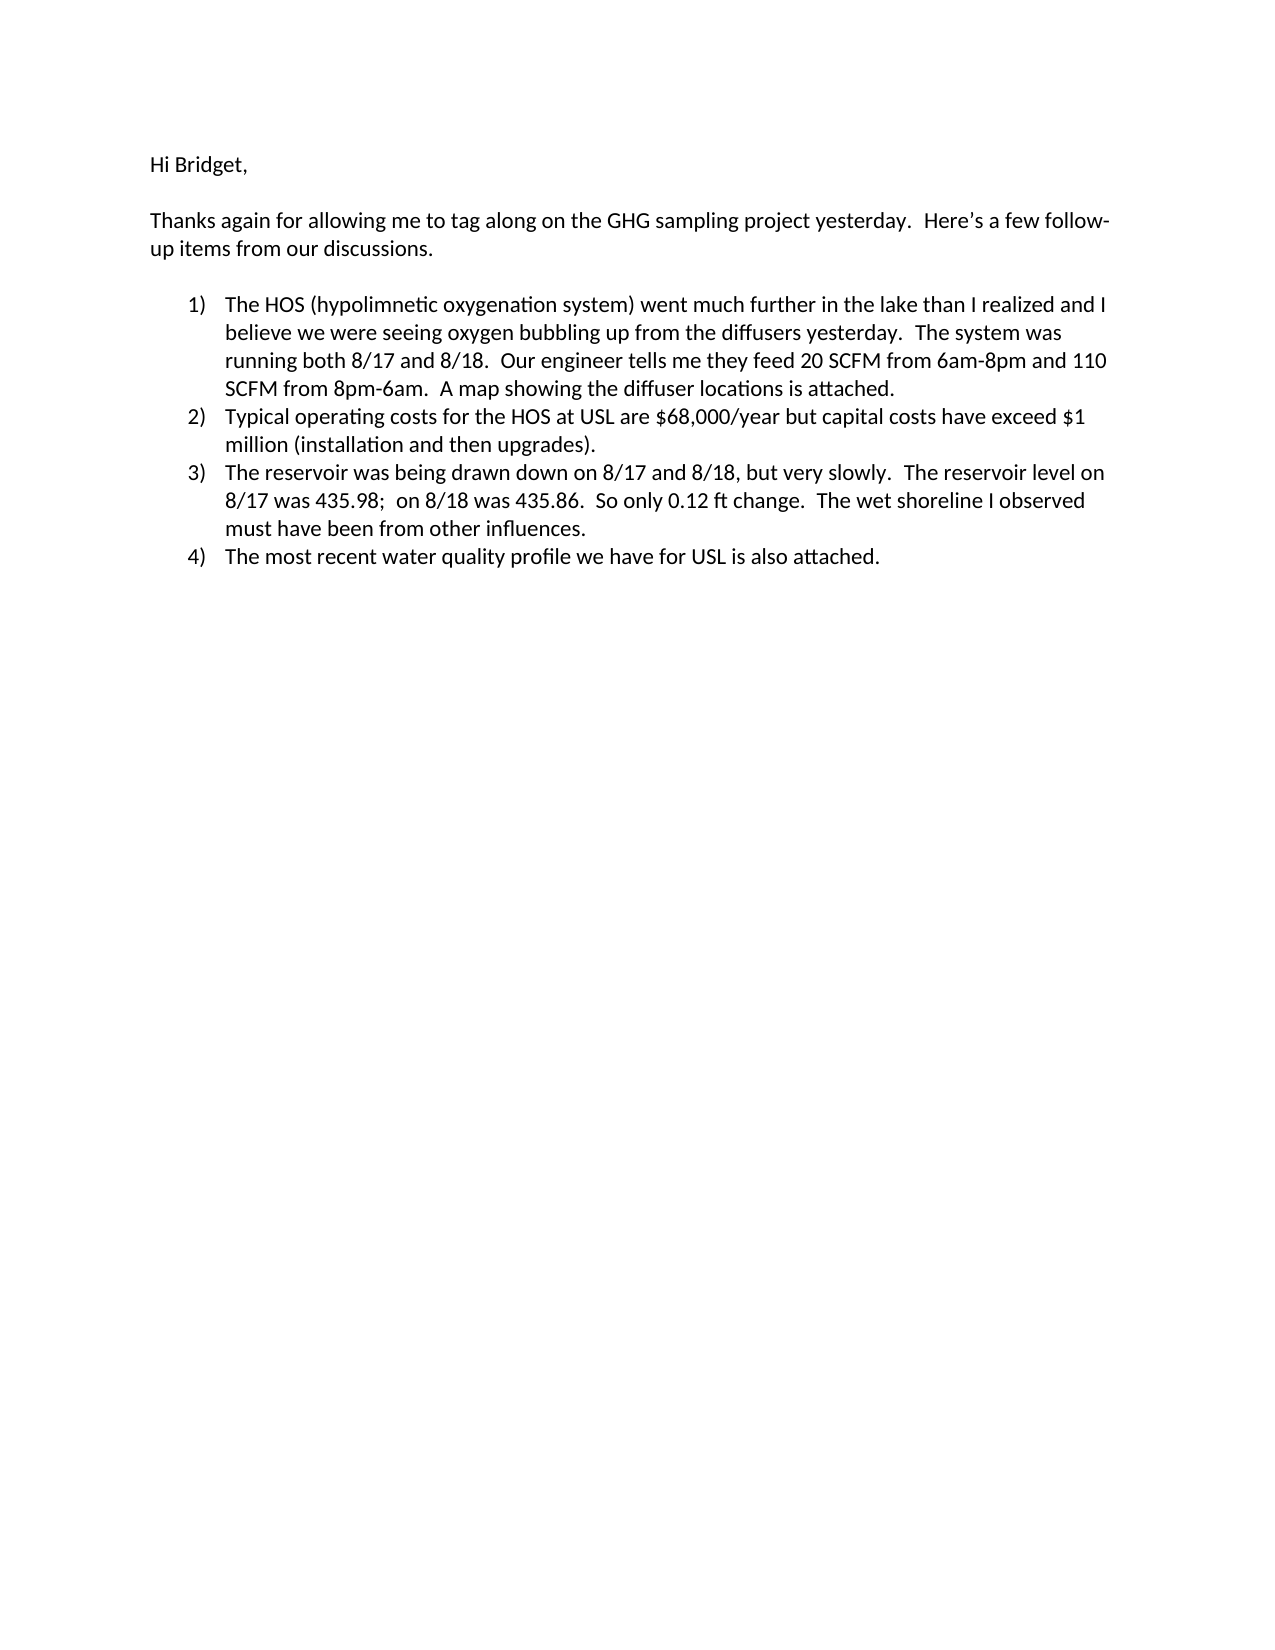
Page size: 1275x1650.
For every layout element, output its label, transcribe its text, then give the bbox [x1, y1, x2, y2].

list The HOS (hypolimnetic oxygenation system) went much further in the lake than I realized and I believe we were seeing oxygen bubbling up from the diffusers yesterday. The system was running both 8/17 and 8/18. Our engineer tells me they feed 20 SCFM from 6am-8pm and 110 SCFM from 8pm-6am. A map showing the diffuser locations is attached. [187, 290, 1125, 402]
text Thanks again for allowing me to tag along on the GHG sampling project yesterday. Here’s a few follow-up items from our discussions. [150, 206, 1125, 262]
list The reservoir was being drawn down on 8/17 and 8/18, but very slowly. The reservoir level on 8/17 was 435.98; on 8/18 was 435.86. So only 0.12 ft change. The wet shoreline I observed must have been from other influences. [187, 458, 1125, 542]
text Hi Bridget, [150, 150, 1125, 178]
list The most recent water quality profile we have for USL is also attached. [187, 542, 1125, 570]
list Typical operating costs for the HOS at USL are $68,000/year but capital costs have exceed $1 million (installation and then upgrades). [187, 402, 1125, 458]
